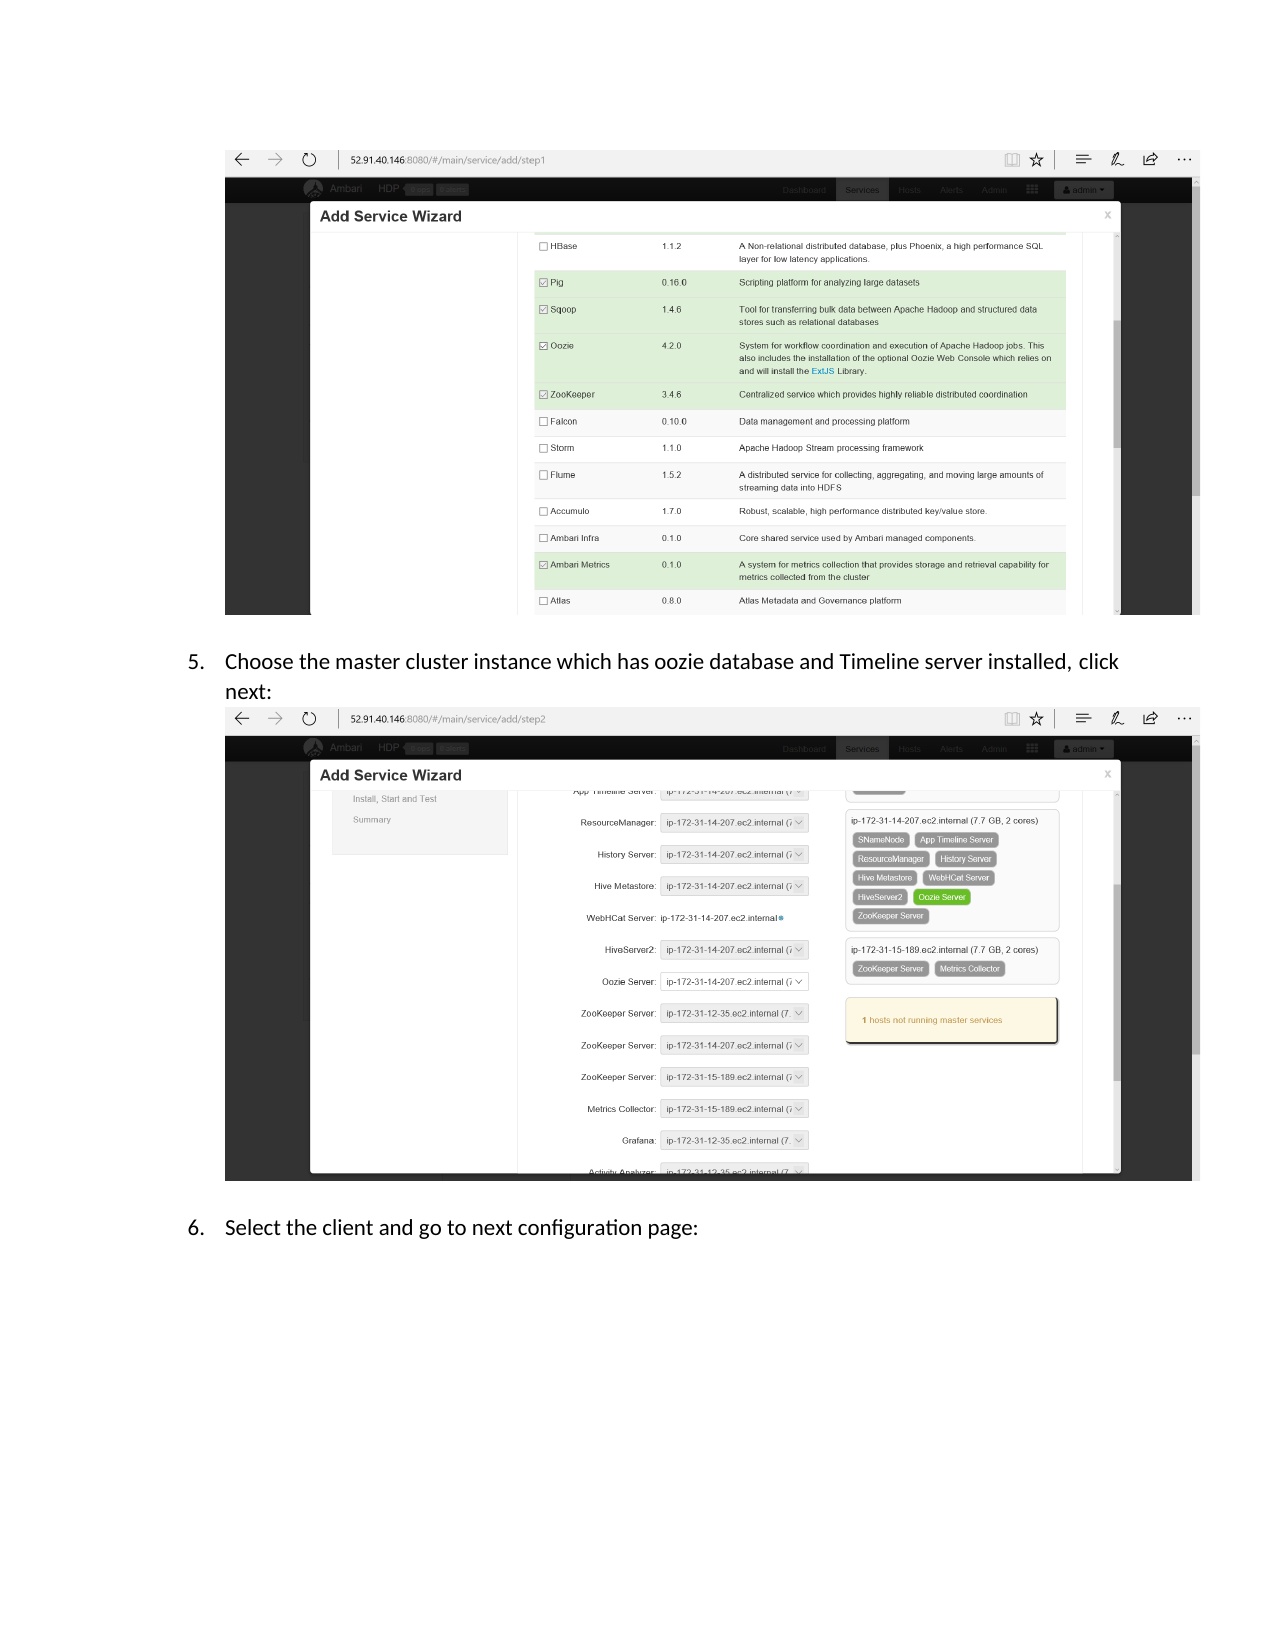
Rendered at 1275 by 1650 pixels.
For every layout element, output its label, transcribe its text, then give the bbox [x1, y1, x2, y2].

picture [225, 707, 1200, 1181]
list Select the client and go to next configuration page: [187, 1213, 1125, 1241]
picture [225, 150, 1200, 615]
list Choose the master cluster instance which has oozie database and Timeline server installed, click next: [187, 647, 1125, 705]
